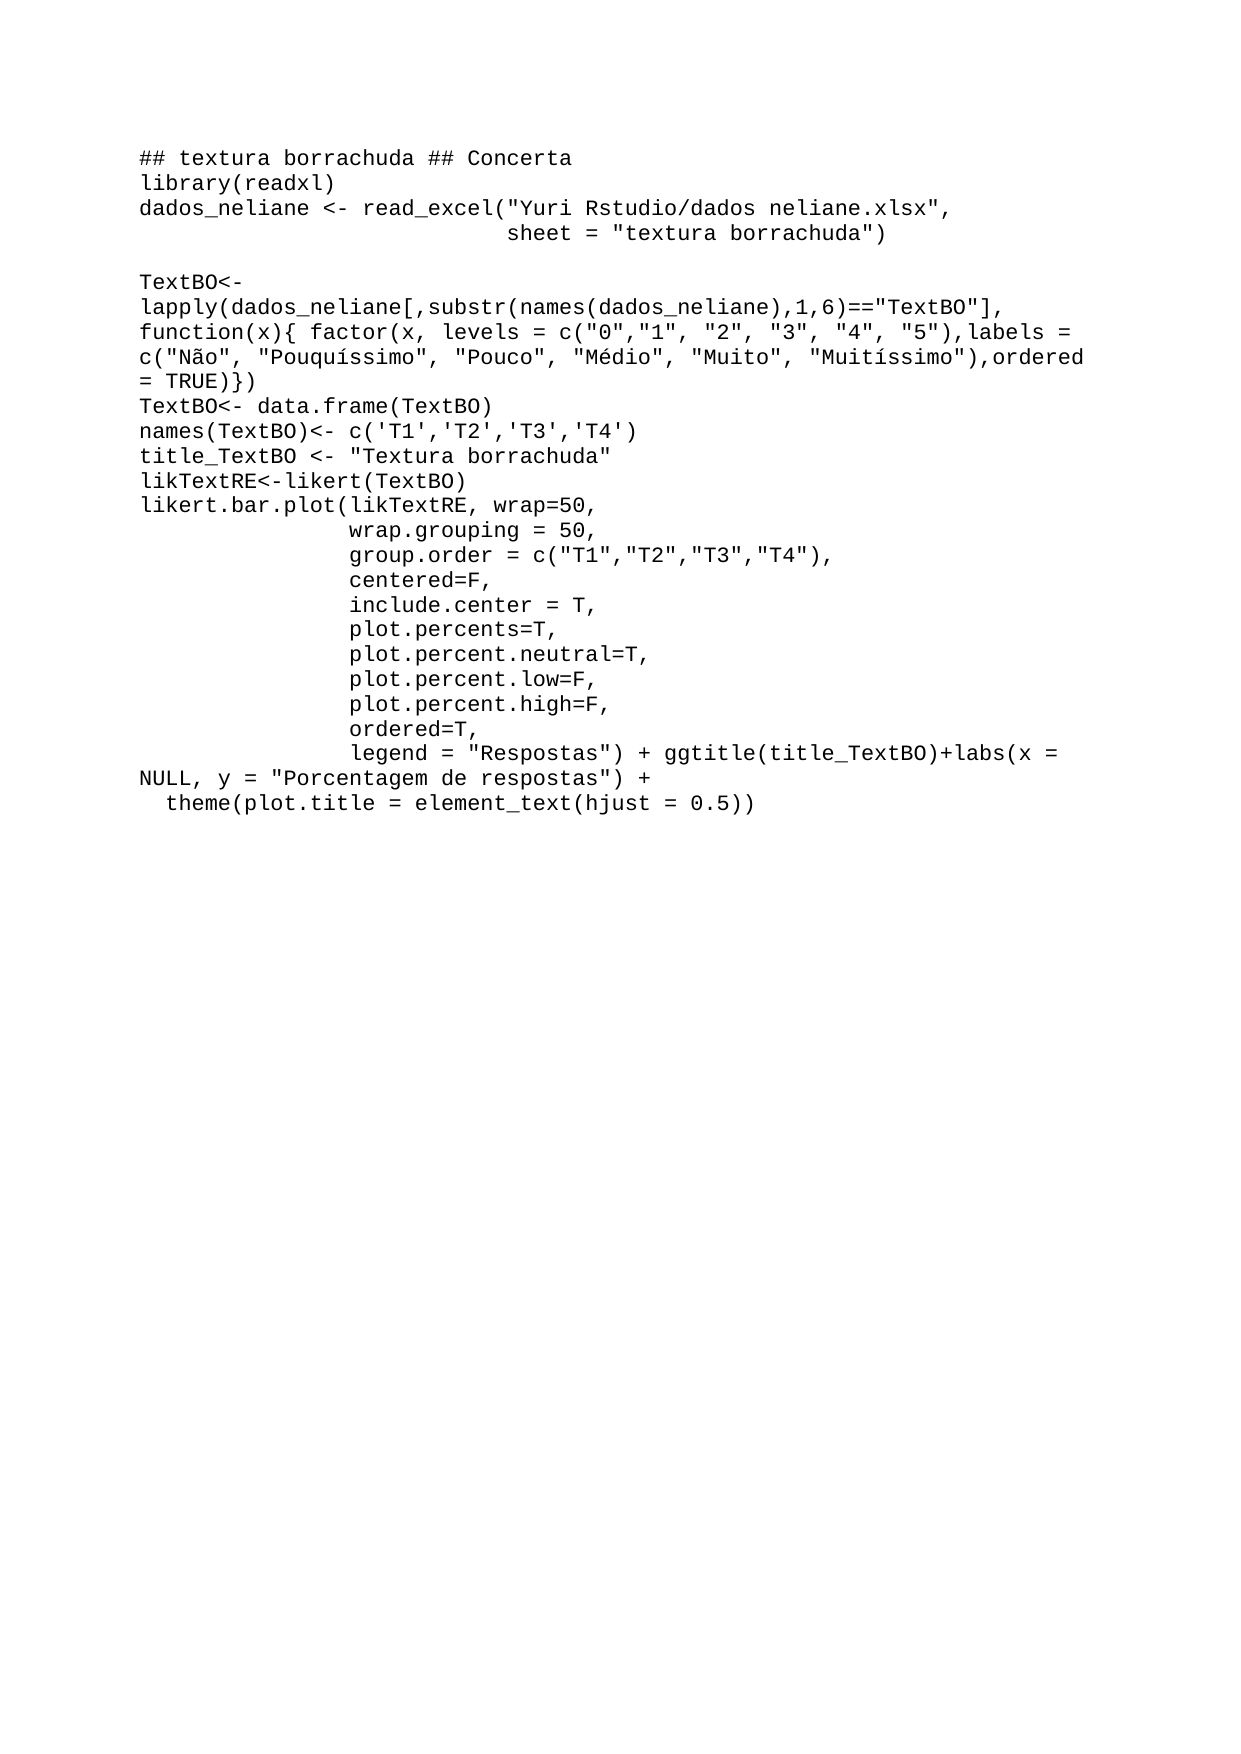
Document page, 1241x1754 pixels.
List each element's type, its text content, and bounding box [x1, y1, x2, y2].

text plot.percent.high=F, [139, 693, 1101, 718]
text wrap.grouping = 50, [139, 519, 1101, 544]
text TextBO<-lapply(dados_neliane[,substr(names(dados_neliane),1,6)=="TextBO"], function(x){ factor(x, levels = c("0","1", "2", "3", "4", "5"),labels = c("Não", "Pouquíssimo", "Pouco", "Médio", "Muito", "Muitíssimo"),ordered = TRUE)}) [139, 272, 1101, 396]
text legend = "Respostas") + ggtitle(title_TextBO)+labs(x = NULL, y = "Porcentagem de respostas") + [139, 743, 1101, 792]
text ## textura borrachuda ## Concerta [139, 148, 1101, 172]
text plot.percent.neutral=T, [139, 643, 1101, 668]
text likTextRE<-likert(TextBO) [139, 470, 1101, 495]
text sheet = "textura borrachuda") [139, 222, 1101, 247]
text include.center = T, [139, 594, 1101, 619]
text TextBO<- data.frame(TextBO) [139, 396, 1101, 420]
text plot.percents=T, [139, 619, 1101, 643]
text theme(plot.title = element_text(hjust = 0.5)) [139, 792, 1101, 817]
text centered=F, [139, 569, 1101, 594]
text plot.percent.low=F, [139, 668, 1101, 693]
text dados_neliane <- read_excel("Yuri Rstudio/dados neliane.xlsx", [139, 197, 1101, 222]
text likert.bar.plot(likTextRE, wrap=50, [139, 495, 1101, 519]
text names(TextBO)<- c('T1','T2','T3','T4') [139, 420, 1101, 445]
text title_TextBO <- "Textura borrachuda" [139, 445, 1101, 470]
text group.order = c("T1","T2","T3","T4"), [139, 544, 1101, 569]
text ordered=T, [139, 718, 1101, 743]
text library(readxl) [139, 172, 1101, 197]
